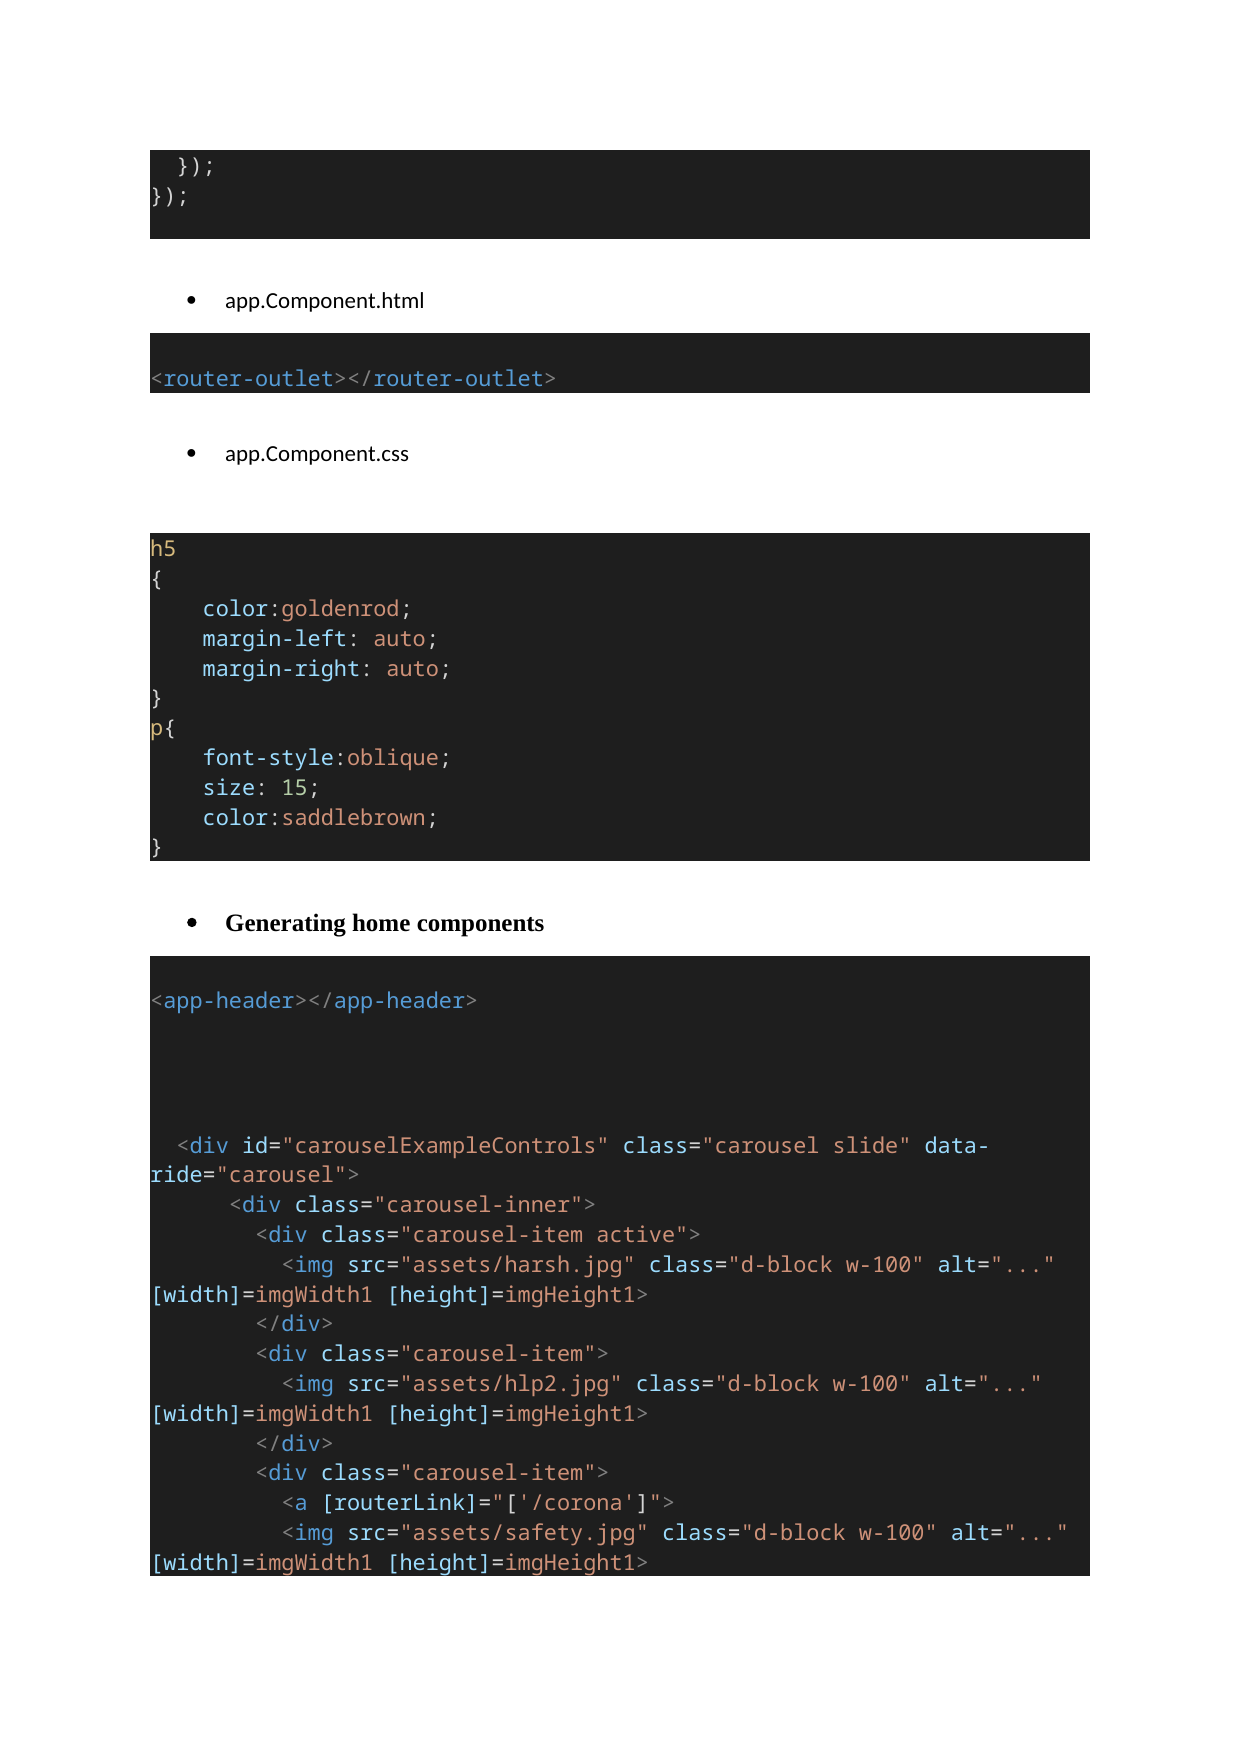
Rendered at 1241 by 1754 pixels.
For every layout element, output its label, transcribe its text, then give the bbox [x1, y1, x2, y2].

text <div class="carousel-inner"> [150, 1189, 1090, 1219]
text margin-left: auto; [150, 623, 1090, 652]
text <img src="assets/safety.jpg" class="d-block w-100" alt="..." [width]=imgWidth1 [height]=imgHeight1> [150, 1517, 1090, 1576]
text </div> [150, 1427, 1090, 1457]
list app.Component.css [187, 439, 1090, 468]
text font-style:oblique; [150, 742, 1090, 772]
text p{ [150, 712, 1090, 742]
text h5 [150, 533, 1090, 563]
text } [150, 682, 1090, 712]
text <img src="assets/harsh.jpg" class="d-block w-100" alt="..." [width]=imgWidth1 [height]=imgHeight1> [150, 1249, 1090, 1308]
text <img src="assets/hlp2.jpg" class="d-block w-100" alt="..." [width]=imgWidth1 [height]=imgHeight1> [150, 1368, 1090, 1427]
text <div class="carousel-item"> [150, 1338, 1090, 1368]
list app.Component.html [187, 286, 1090, 314]
text <div class="carousel-item"> [150, 1457, 1090, 1487]
list Generating home components [187, 908, 1090, 937]
text <router-outlet></router-outlet> [150, 363, 1090, 393]
text } [150, 831, 1090, 861]
text <div class="carousel-item active"> [150, 1219, 1090, 1249]
text <div id="carouselExampleControls" class="carousel slide" data-ride="carousel"> [150, 1129, 1090, 1189]
text size: 15; [150, 772, 1090, 801]
text margin-right: auto; [150, 652, 1090, 682]
text }); [150, 150, 1090, 180]
text <a [routerLink]="['/corona']"> [150, 1487, 1090, 1517]
text }); [150, 180, 1090, 209]
text color:goldenrod; [150, 593, 1090, 623]
text </div> [150, 1308, 1090, 1338]
text <app-header></app-header> [150, 985, 1090, 1015]
text color:saddlebrown; [150, 801, 1090, 831]
text { [150, 563, 1090, 593]
